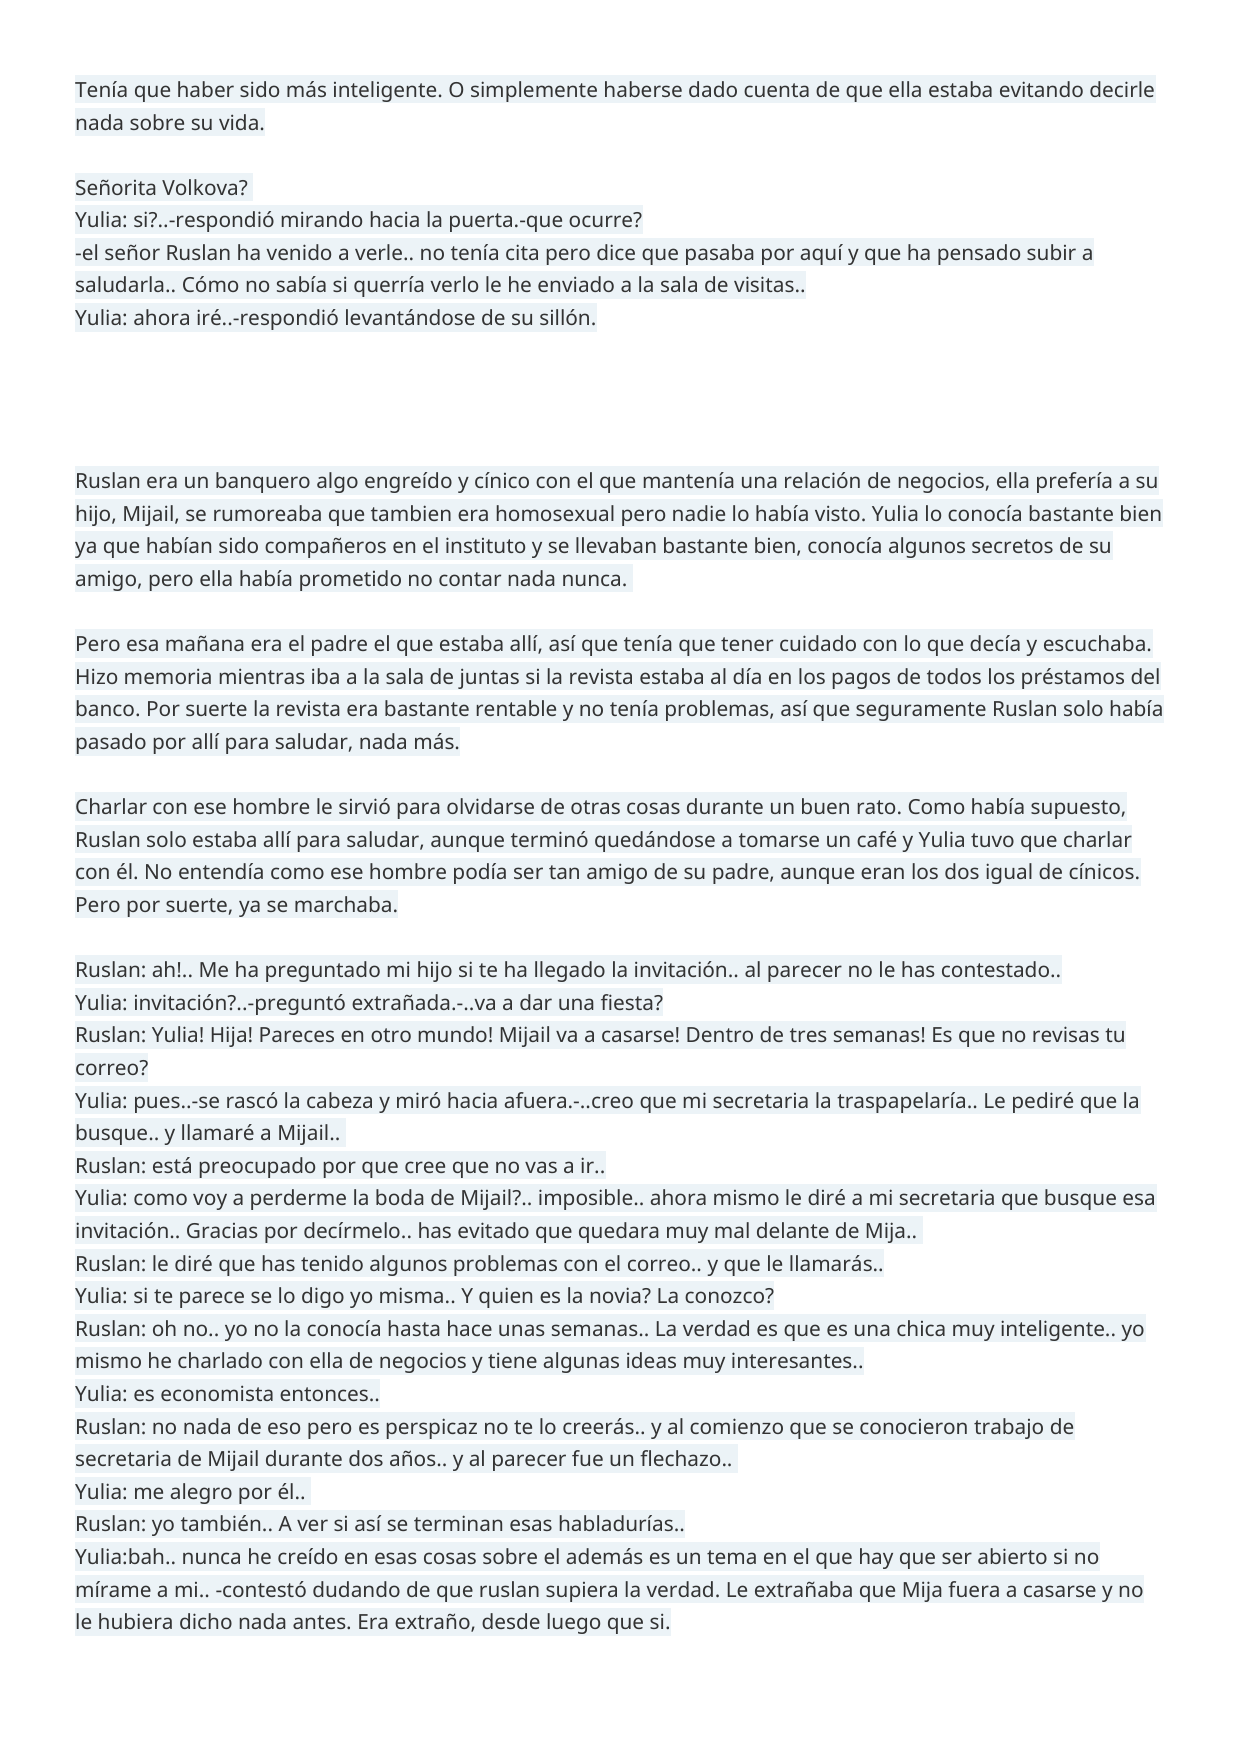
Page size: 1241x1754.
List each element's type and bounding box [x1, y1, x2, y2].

text [75, 75, 1165, 1636]
